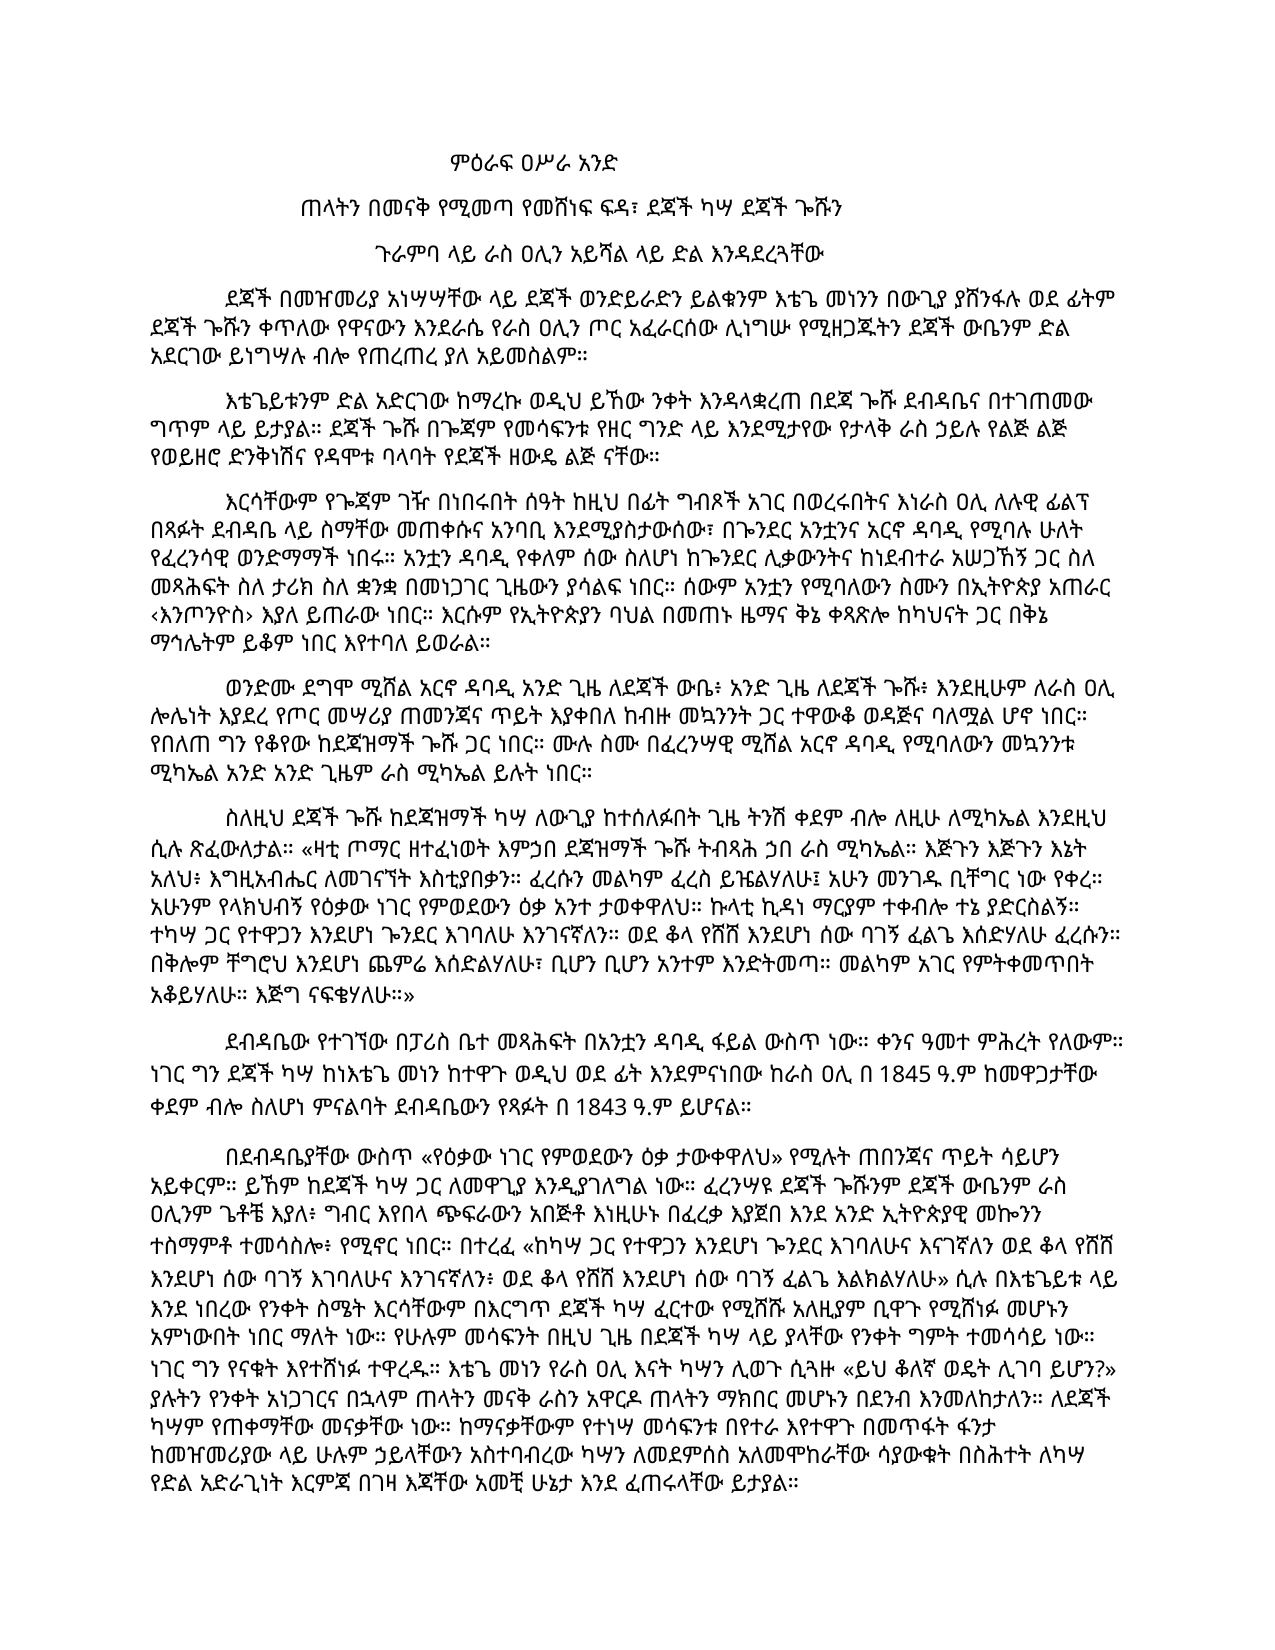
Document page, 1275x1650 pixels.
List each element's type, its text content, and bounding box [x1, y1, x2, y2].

text በደብዳቤያቸው ውስጥ «የዕቃው ነገር የምወደውን ዕቃ ታውቀዋለህ» የሚሉት ጠበንጃና ጥይት ሳይሆን አይቀርም። ይኸም ከደጃች ካሣ ጋር ለመዋጊያ እንዲያገለግል ነው። ፈረንሣዩ ደጃች ጐሹንም ደጃች ውቤንም ራስ ዐሊንም ጌቶቼ እያለ፥ ግብር እየበላ ጭፍራውን አበጅቶ እነዚሁኑ በፈረቃ እያጀበ እንደ አንድ ኢትዮጵያዊ መኰንን ተስማምቶ ተመሳስሎ፥ የሚኖር ነበር። በተረፈ «ከካሣ ጋር የተዋጋን እንደሆነ ጐንደር እገባለሁና እናገኛለን ወደ ቆላ የሸሸ እንደሆነ ሰው ባገኝ እገባለሁና እንገናኛለን፥ ወደ ቆላ የሸሸ እንደሆነ ሰው ባገኝ ፈልጌ እልክልሃለሁ» ሲሉ በእቴጌይቱ ላይ እንደ ነበረው የንቀት ስሜት እርሳቸውም በእርግጥ ደጃች ካሣ ፈርተው የሚሸሹ አለዚያም ቢዋጉ የሚሸነፉ መሆኑን አምነውበት ነበር ማለት ነው። የሁሉም መሳፍንት በዚህ ጊዜ በደጃች ካሣ ላይ ያላቸው የንቀት ግምት ተመሳሳይ ነው። ነገር ግን የናቁት እየተሸነፉ ተዋረዱ። እቴጌ መነን የራስ ዐሊ እናት ካሣን ሊወጉ ሲጓዙ «ይህ ቆለኛ ወዴት ሊገባ ይሆን?» ያሉትን የንቀት አነጋገርና በኋላም ጠላትን መናቅ ራስን አዋርዶ ጠላትን ማክበር መሆኑን በደንብ እንመለከታለን። ለደጃች ካሣም የጠቀማቸው መናቃቸው ነው። ከማናቃቸውም የተነሣ መሳፍንቱ በየተራ እየተዋጉ በመጥፋት ፋንታ ከመዠመሪያው ላይ ሁሉም ኃይላቸውን አስተባብረው ካሣን ለመደምሰስ አለመሞከራቸው ሳያውቁት በስሕተት ለካሣ የድል አድራጊነት እርምጃ በገዛ እጃቸው አመቺ ሁኔታ እንደ ፈጠሩላቸው ይታያል። [150, 1141, 1125, 1497]
text እርሳቸውም የጐጃም ገዥ በነበሩበት ሰዓት ከዚህ በፊት ግብጾች አገር በወረሩበትና እነራስ ዐሊ ለሉዊ ፊልፕ በጻፉት ደብዳቤ ላይ ስማቸው መጠቀሱና አንባቢ እንደሚያስታውሰው፣ በጐንደር አንቷንና አርኖ ዳባዲ የሚባሉ ሁለት የፈረንሳዊ ወንድማማች ነበሩ። አንቷን ዳባዲ የቀለም ሰው ስለሆነ ከጐንደር ሊቃውንትና ከነደብተራ አሠጋኸኝ ጋር ስለ መጻሕፍት ስለ ታሪክ ስለ ቋንቋ በመነጋገር ጊዜውን ያሳልፍ ነበር። ሰውም አንቷን የሚባለውን ስሙን በኢትዮጵያ አጠራር ‹እንጦንዮስ› እያለ ይጠራው ነበር። እርሱም የኢትዮጵያን ባህል በመጠኑ ዜማና ቅኔ ቀጻጽሎ ከካህናት ጋር በቅኔ ማኅሌትም ይቆም ነበር እየተባለ ይወራል። [150, 489, 1125, 657]
text ጠላትን በመናቅ የሚመጣ የመሸነፍ ፍዳ፣ ደጃች ካሣ ደጃች ጐሹን [150, 195, 1125, 222]
text ጉራምባ ላይ ራስ ዐሊን አይሻል ላይ ድል እንዳደረጓቸው [150, 241, 1125, 267]
text እቴጌይቱንም ድል አድርገው ከማረኩ ወዲህ ይኸው ንቀት እንዳላቋረጠ በደጃ ጐሹ ደብዳቤና በተገጠመው ግጥም ላይ ይታያል። ደጃች ጐሹ በጐጃም የመሳፍንቱ የዘር ግንድ ላይ እንደሚታየው የታላቅ ራስ ኃይሉ የልጅ ልጅ የወይዘሮ ድንቅነሽና የዳሞቱ ባላባት የደጃች ዘውዴ ልጅ ናቸው። [150, 388, 1125, 471]
text ደብዳቤው የተገኘው በፓሪስ ቤተ መጻሕፍት በአንቷን ዳባዲ ፋይል ውስጥ ነው። ቀንና ዓመተ ምሕረት የለውም። ነገር ግን ደጃች ካሣ ከነእቴጌ መነን ከተዋጉ ወዲህ ወደ ፊት እንደምናነበው ከራስ ዐሊ በ1845 ዓ.ም ከመዋጋታቸው ቀደም ብሎ ስለሆነ ምናልባት ደብዳቤውን የጻፉት በ1843 ዓ.ም ይሆናል። [150, 1029, 1125, 1122]
text ስለዚህ ደጃች ጐሹ ከደጃዝማች ካሣ ለውጊያ ከተሰለፉበት ጊዜ ትንሽ ቀደም ብሎ ለዚሁ ለሚካኤል እንደዚህ ሲሉ ጽፈውለታል። «ዛቲ ጦማር ዘተፈነወት እምኃበ ደጃዝማች ጐሹ ትብጻሕ ኃበ ራስ ሚካኤል። እጅጉን እጅጉን እኔት አለህ፥ እግዚአብሔር ለመገናኘት እስቲያበቃን። ፈረሱን መልካም ፈረስ ይዤልሃለሁ፤ አሁን መንገዱ ቢቸግር ነው የቀረ። አሁንም የላክህብኝ የዕቃው ነገር የምወደውን ዕቃ አንተ ታወቀዋለህ። ኩላቲ ኪዳነ ማርያም ተቀብሎ ተኔ ያድርስልኝ። ተካሣ ጋር የተዋጋን እንደሆነ ጐንደር እገባለሁ እንገናኛለን። ወደ ቆላ የሸሸ እንደሆነ ሰው ባገኝ ፈልጌ እሰድሃለሁ ፈረሱን። በቅሎም ቸግሮህ እንደሆነ ጨምሬ እሰድልሃለሁ፣ ቢሆን ቢሆን አንተም እንድትመጣ። መልካም አገር የምትቀመጥበት አቆይሃለሁ። እጅግ ናፍቄሃለሁ።» [150, 805, 1125, 1011]
text ምዕራፍ ዐሥራ አንድ [150, 150, 1125, 177]
text ደጃች በመዠመሪያ አነሣሣቸው ላይ ደጃች ወንድይራድን ይልቁንም እቴጌ መነንን በውጊያ ያሸንፋሉ ወደ ፊትም ደጃች ጐሹን ቀጥለው የዋናውን እንደራሴ የራስ ዐሊን ጦር አፈራርሰው ሊነግሡ የሚዘጋጁትን ደጃች ውቤንም ድል አደርገው ይነግሣሉ ብሎ የጠረጠረ ያለ አይመስልም። [150, 286, 1125, 369]
text ወንድሙ ደግሞ ሚሸል አርኖ ዳባዲ አንድ ጊዜ ለደጃች ውቤ፥ አንድ ጊዜ ለደጃች ጐሹ፥ እንደዚሁም ለራስ ዐሊ ሎሌነት እያደረ የጦር መሣሪያ ጠመንጃና ጥይት እያቀበለ ከብዙ መኳንንት ጋር ተዋውቆ ወዳጅና ባለሟል ሆኖ ነበር። የበለጠ ግን የቆየው ከደጃዝማች ጐሹ ጋር ነበር። ሙሉ ስሙ በፈረንሣዊ ሚሸል አርኖ ዳባዲ የሚባለውን መኳንንቱ ሚካኤል አንድ አንድ ጊዜም ራስ ሚካኤል ይሉት ነበር። [150, 675, 1125, 787]
